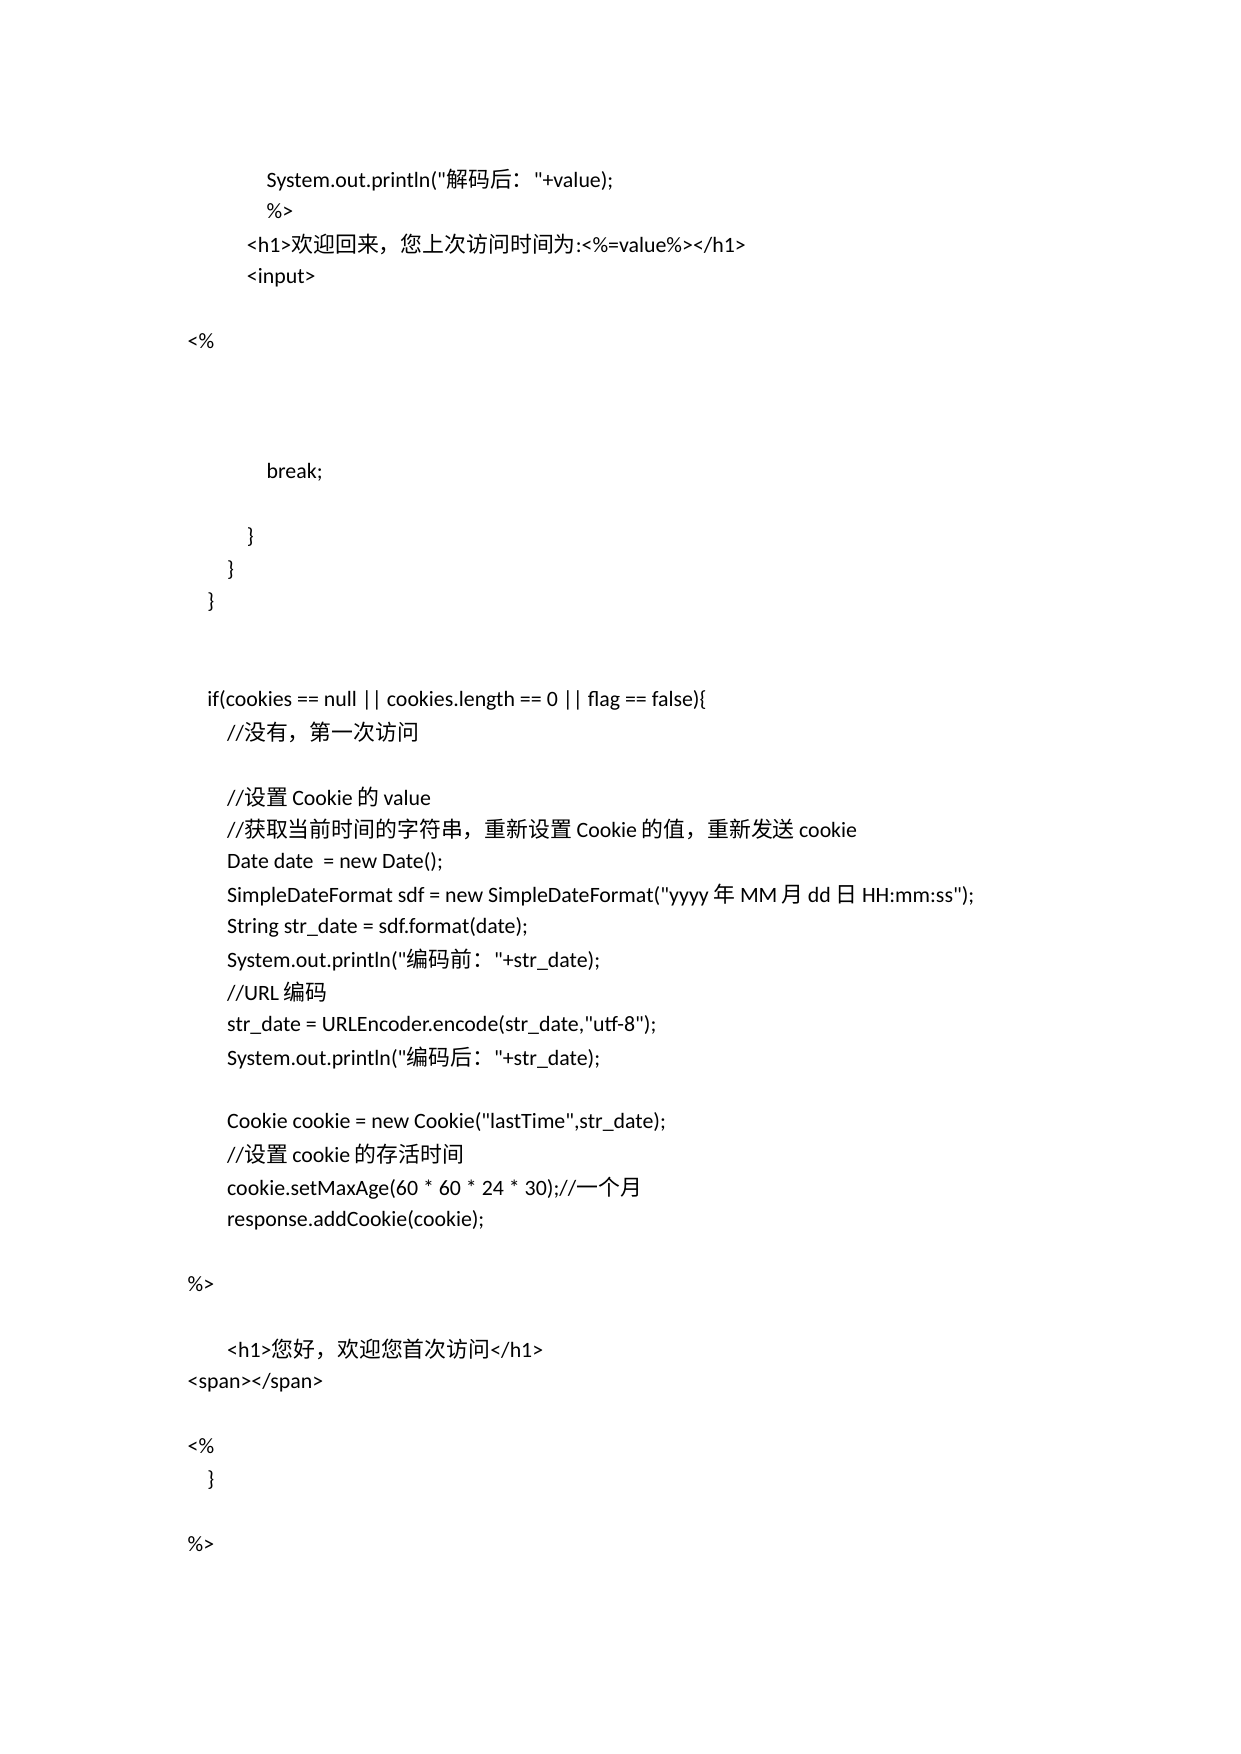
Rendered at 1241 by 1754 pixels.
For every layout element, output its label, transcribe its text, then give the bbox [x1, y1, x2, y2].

text <h1>您好，欢迎您首次访问</h1> [187, 1332, 1053, 1364]
text <% [187, 1429, 1053, 1462]
text <span></span> [187, 1364, 1053, 1397]
text Date date = new Date(); [187, 844, 1053, 877]
text <input> [187, 259, 1053, 292]
text %> [187, 1267, 1053, 1299]
text break; [187, 454, 1053, 487]
text cookie.setMaxAge(60 * 60 * 24 * 30);//一个月 [187, 1169, 1053, 1202]
text Cookie cookie = new Cookie("lastTime",str_date); [187, 1104, 1053, 1137]
text //设置cookie的存活时间 [187, 1137, 1053, 1169]
text <h1>欢迎回来，您上次访问时间为:<%=value%></h1> [187, 227, 1053, 259]
text %> [187, 194, 1053, 227]
text str_date = URLEncoder.encode(str_date,"utf-8"); [187, 1007, 1053, 1039]
text %> [187, 1527, 1053, 1559]
text if(cookies == null || cookies.length == 0 || flag == false){ [187, 682, 1053, 714]
text } [187, 1462, 1053, 1494]
text System.out.println("编码前："+str_date); [187, 942, 1053, 974]
text //获取当前时间的字符串，重新设置Cookie的值，重新发送cookie [187, 812, 1053, 844]
text //没有，第一次访问 [187, 714, 1053, 747]
text String str_date = sdf.format(date); [187, 909, 1053, 942]
text //URL编码 [187, 974, 1053, 1007]
text SimpleDateFormat sdf = new SimpleDateFormat("yyyy年MM月dd日 HH:mm:ss"); [187, 877, 1053, 909]
text System.out.println("解码后："+value); [187, 162, 1053, 194]
text <% [187, 324, 1053, 357]
text //设置Cookie的value [187, 779, 1053, 812]
text } [187, 519, 1053, 552]
text response.addCookie(cookie); [187, 1202, 1053, 1234]
text System.out.println("编码后："+str_date); [187, 1039, 1053, 1072]
text } [187, 552, 1053, 584]
text } [187, 584, 1053, 617]
